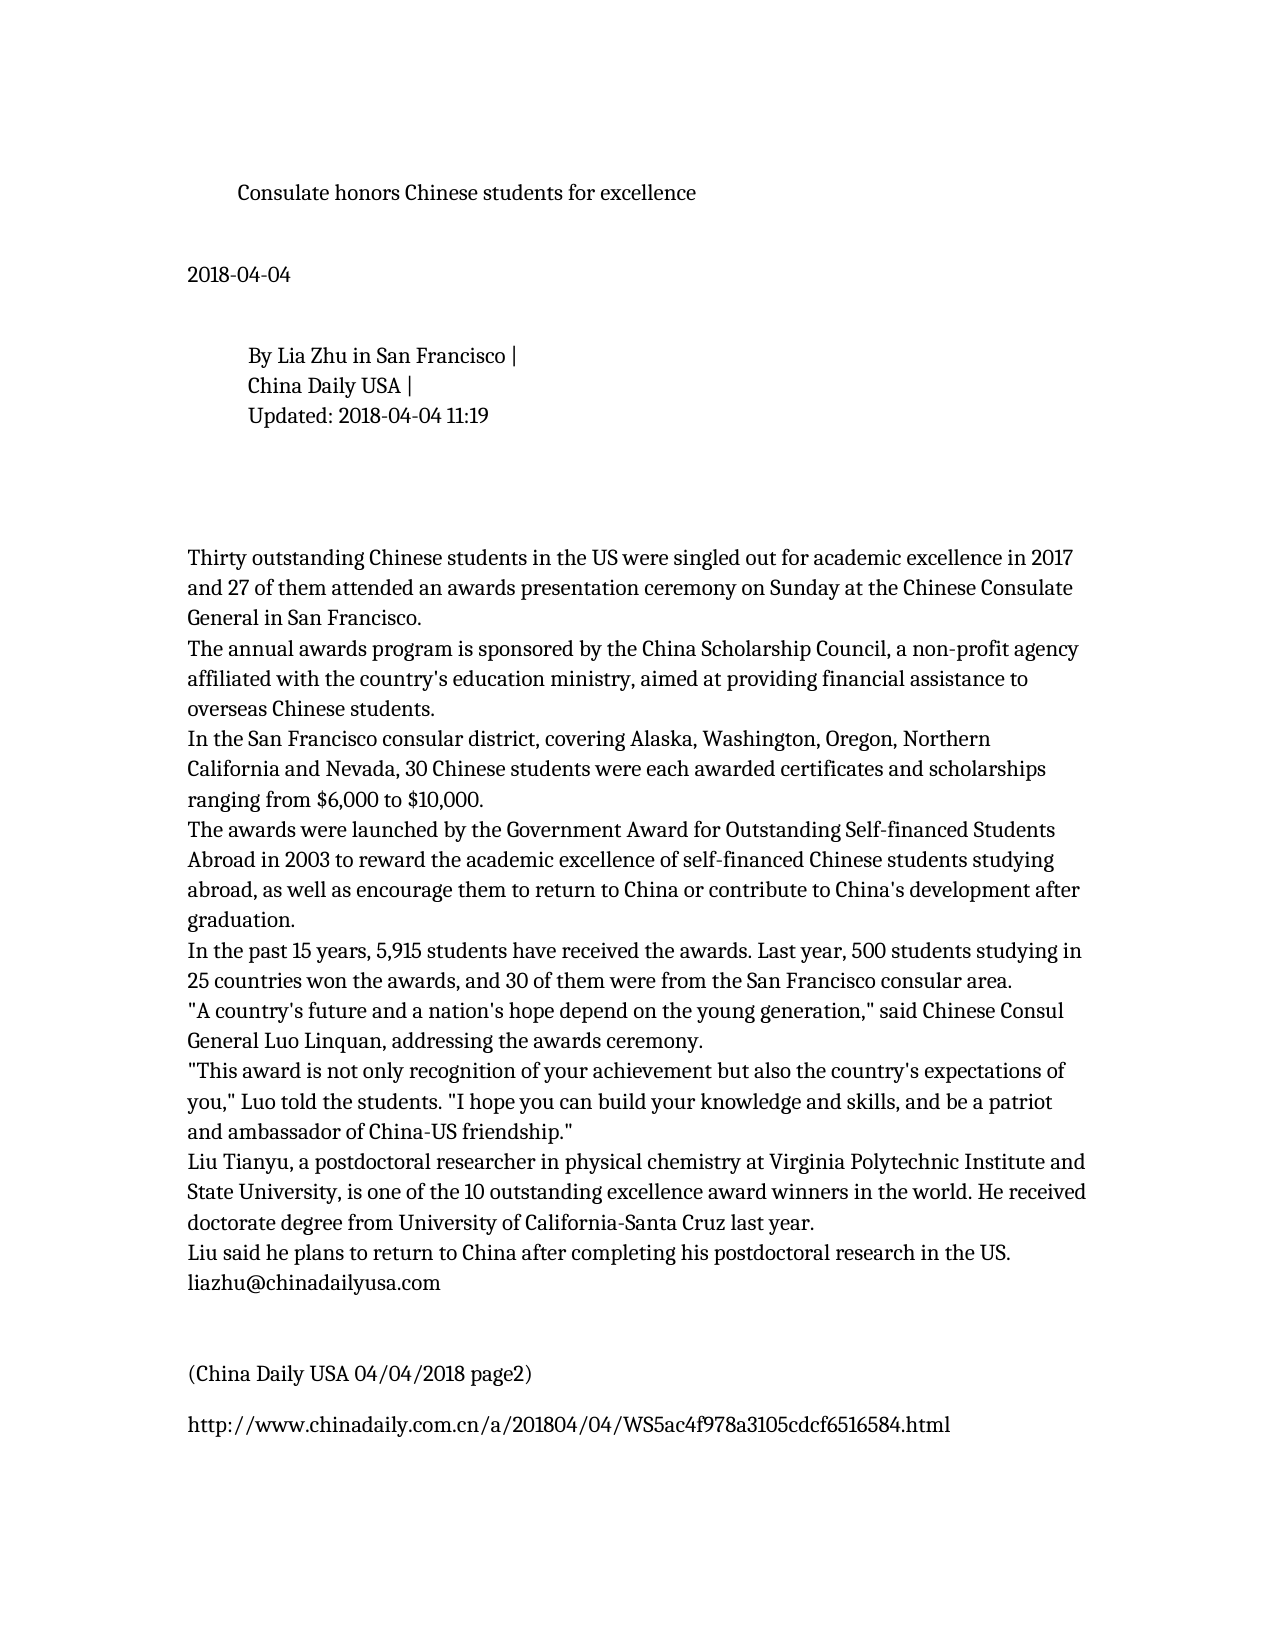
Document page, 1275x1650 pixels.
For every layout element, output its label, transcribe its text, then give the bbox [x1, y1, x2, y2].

text Thirty outstanding Chinese students in the US were singled out for academic excellence in 2017 and 27 of them attended an awards presentation ceremony on Sunday at the Chinese Consulate General in San Francisco. The annual awards program is sponsored by the China Scholarship Council, a non-profit agency affiliated with the country's education ministry, aimed at providing financial assistance to overseas Chinese students. In the San Francisco consular district, covering Alaska, Washington, Oregon, Northern California and Nevada, 30 Chinese students were each awarded certificates and scholarships ranging from $6,000 to $10,000. The awards were launched by the Government Award for Outstanding Self-financed Students Abroad in 2003 to reward the academic excellence of self-financed Chinese students studying abroad, as well as encourage them to return to China or contribute to China's development after graduation. In the past 15 years, 5,915 students have received the awards. Last year, 500 students studying in 25 countries won the awards, and 30 of them were from the San Francisco consular area. "A country's future and a nation's hope depend on the young generation," said Chinese Consul General Luo Linquan, addressing the awards ceremony. "This award is not only recognition of your achievement but also the country's expectations of you," Luo told the students. "I hope you can build your knowledge and skills, and be a patriot and ambassador of China-US friendship." Liu Tianyu, a postdoctoral researcher in physical chemistry at Virginia Polytechnic Institute and State University, is one of the 10 outstanding excellence award winners in the world. He received doctorate degree from University of California-Santa Cruz last year. Liu said he plans to return to China after completing his postdoctoral research in the US. liazhu@chinadailyusa.com (China Daily USA 04/04/2018 page2) [187, 484, 1087, 1387]
text By Lia Zhu in San Francisco | China Daily USA | Updated: 2018-04-04 11:19 [187, 312, 1087, 460]
text http://www.chinadaily.com.cn/a/201804/04/WS5ac4f978a3105cdcf6516584.html [187, 1411, 1087, 1438]
text 2018-04-04 [187, 261, 1087, 288]
text Consulate honors Chinese students for excellence [187, 150, 1087, 237]
